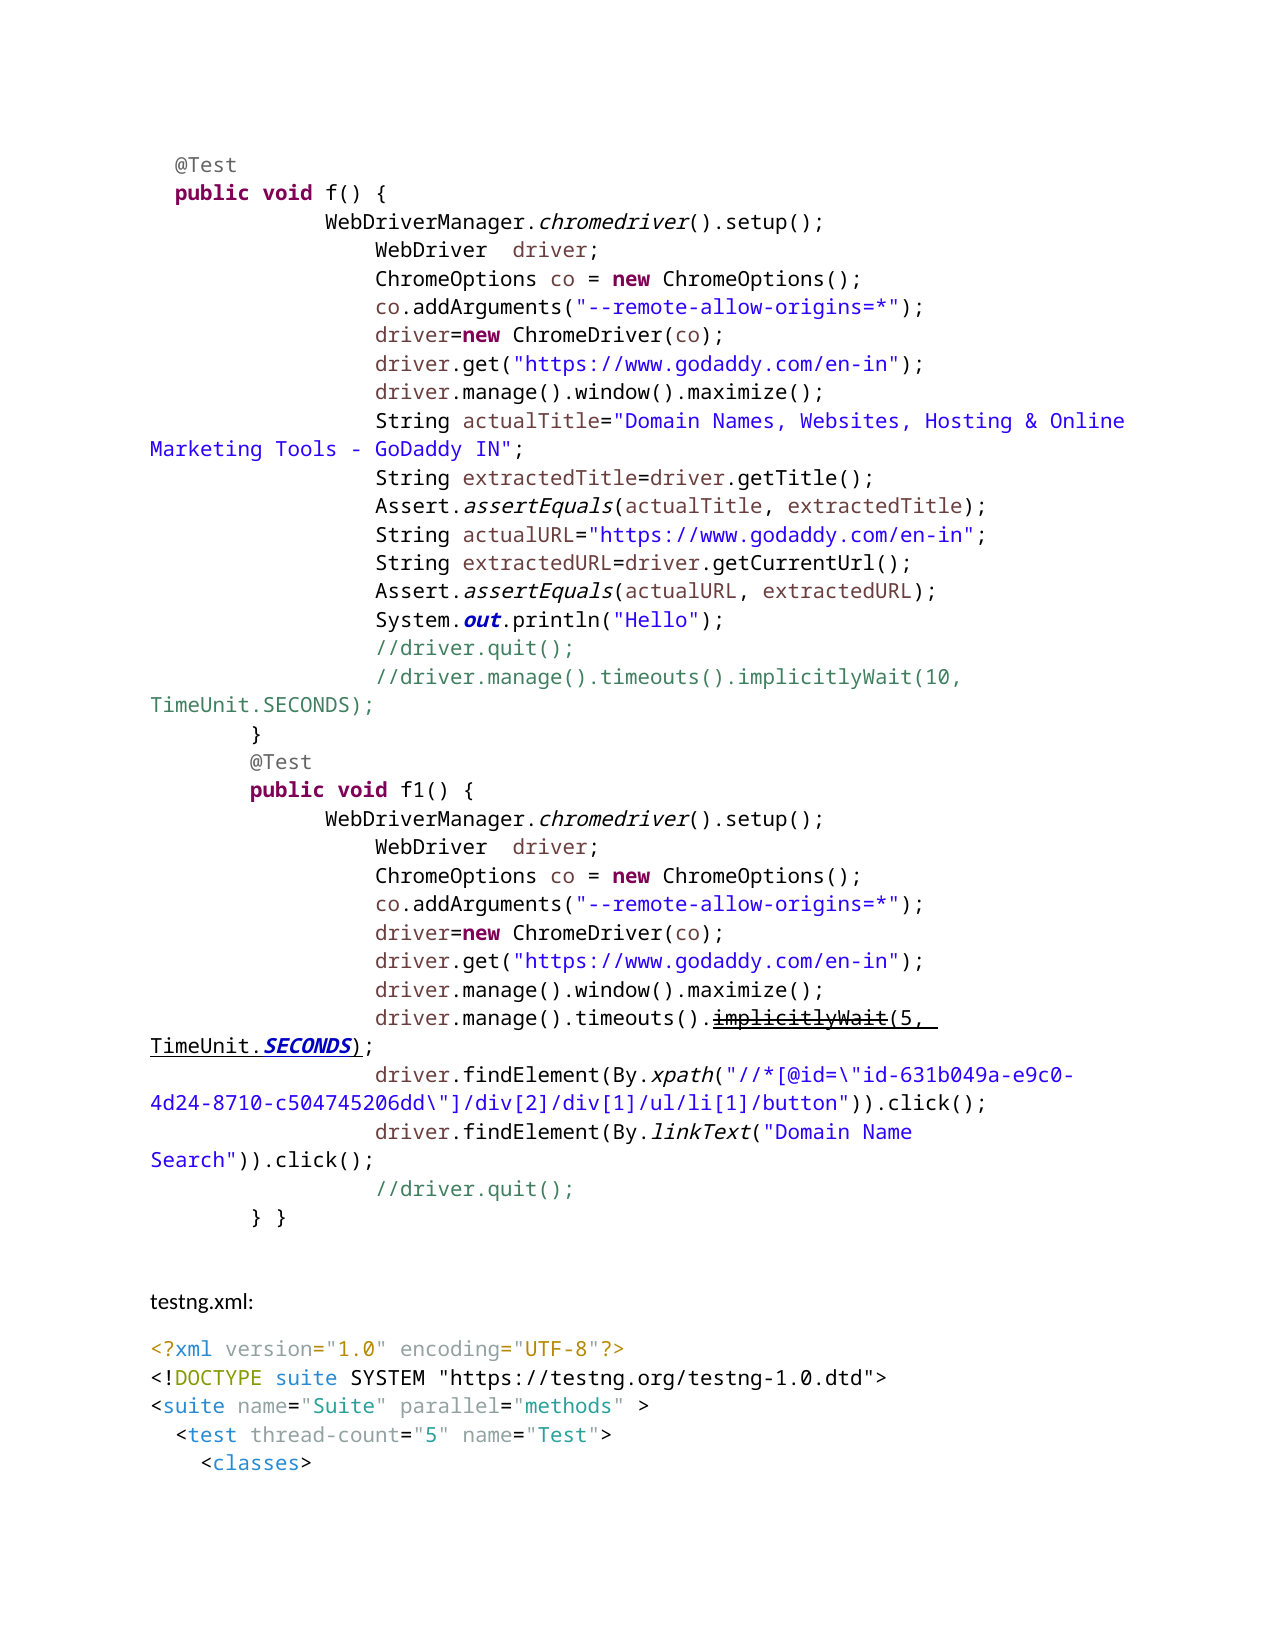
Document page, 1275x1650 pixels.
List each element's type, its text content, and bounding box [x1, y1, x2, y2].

text WebDriver driver; [150, 832, 1125, 861]
text <classes> [150, 1448, 1125, 1477]
text driver.manage().window().maximize(); [150, 975, 1125, 1003]
text WebDriverManager.chromedriver().setup(); [150, 207, 1125, 235]
text co.addArguments("--remote-allow-origins=*"); [150, 292, 1125, 321]
text String extractedTitle=driver.getTitle(); [150, 463, 1125, 491]
text //driver.quit(); [150, 633, 1125, 662]
text WebDriver driver; [150, 235, 1125, 264]
text driver=new ChromeDriver(co); [150, 321, 1125, 349]
text driver.findElement(By.linkText("Domain Name Search")).click(); [150, 1117, 1125, 1174]
text Assert.assertEquals(actualURL, extractedURL); [150, 577, 1125, 605]
text ChromeOptions co = new ChromeOptions(); [150, 264, 1125, 292]
text <test thread-count="5" name="Test"> [150, 1420, 1125, 1448]
text String actualTitle="Domain Names, Websites, Hosting & Online Marketing Tools - GoDaddy IN"; [150, 406, 1125, 463]
text driver=new ChromeDriver(co); [150, 918, 1125, 946]
text @Test [150, 150, 1125, 178]
text driver.get("https://www.godaddy.com/en-in"); [150, 946, 1125, 975]
text //driver.manage().timeouts().implicitlyWait(10, TimeUnit.SECONDS); [150, 662, 1125, 719]
text driver.manage().timeouts().implicitlyWait(5, TimeUnit.SECONDS); [150, 1003, 1125, 1060]
text co.addArguments("--remote-allow-origins=*"); [150, 889, 1125, 918]
text WebDriverManager.chromedriver().setup(); [150, 804, 1125, 832]
text @Test [150, 747, 1125, 776]
text ChromeOptions co = new ChromeOptions(); [150, 861, 1125, 889]
text Assert.assertEquals(actualTitle, extractedTitle); [150, 491, 1125, 520]
text String actualURL="https://www.godaddy.com/en-in"; [150, 520, 1125, 548]
text <?xml version="1.0" encoding="UTF-8"?> [150, 1334, 1125, 1363]
text public void f() { [150, 178, 1125, 207]
text testng.xml: [150, 1287, 1125, 1316]
text <!DOCTYPE suite SYSTEM "https://testng.org/testng-1.0.dtd"> [150, 1363, 1125, 1391]
text driver.manage().window().maximize(); [150, 377, 1125, 406]
text } [150, 719, 1125, 747]
text } } [150, 1202, 1125, 1231]
text //driver.quit(); [150, 1174, 1125, 1202]
text String extractedURL=driver.getCurrentUrl(); [150, 548, 1125, 577]
text driver.get("https://www.godaddy.com/en-in"); [150, 349, 1125, 377]
text <suite name="Suite" parallel="methods" > [150, 1391, 1125, 1420]
text driver.findElement(By.xpath("//*[@id=\"id-631b049a-e9c0-4d24-8710-c504745206dd\"]/div[2]/div[1]/ul/li[1]/button")).click(); [150, 1060, 1125, 1117]
text public void f1() { [150, 776, 1125, 804]
text System.out.println("Hello"); [150, 605, 1125, 633]
